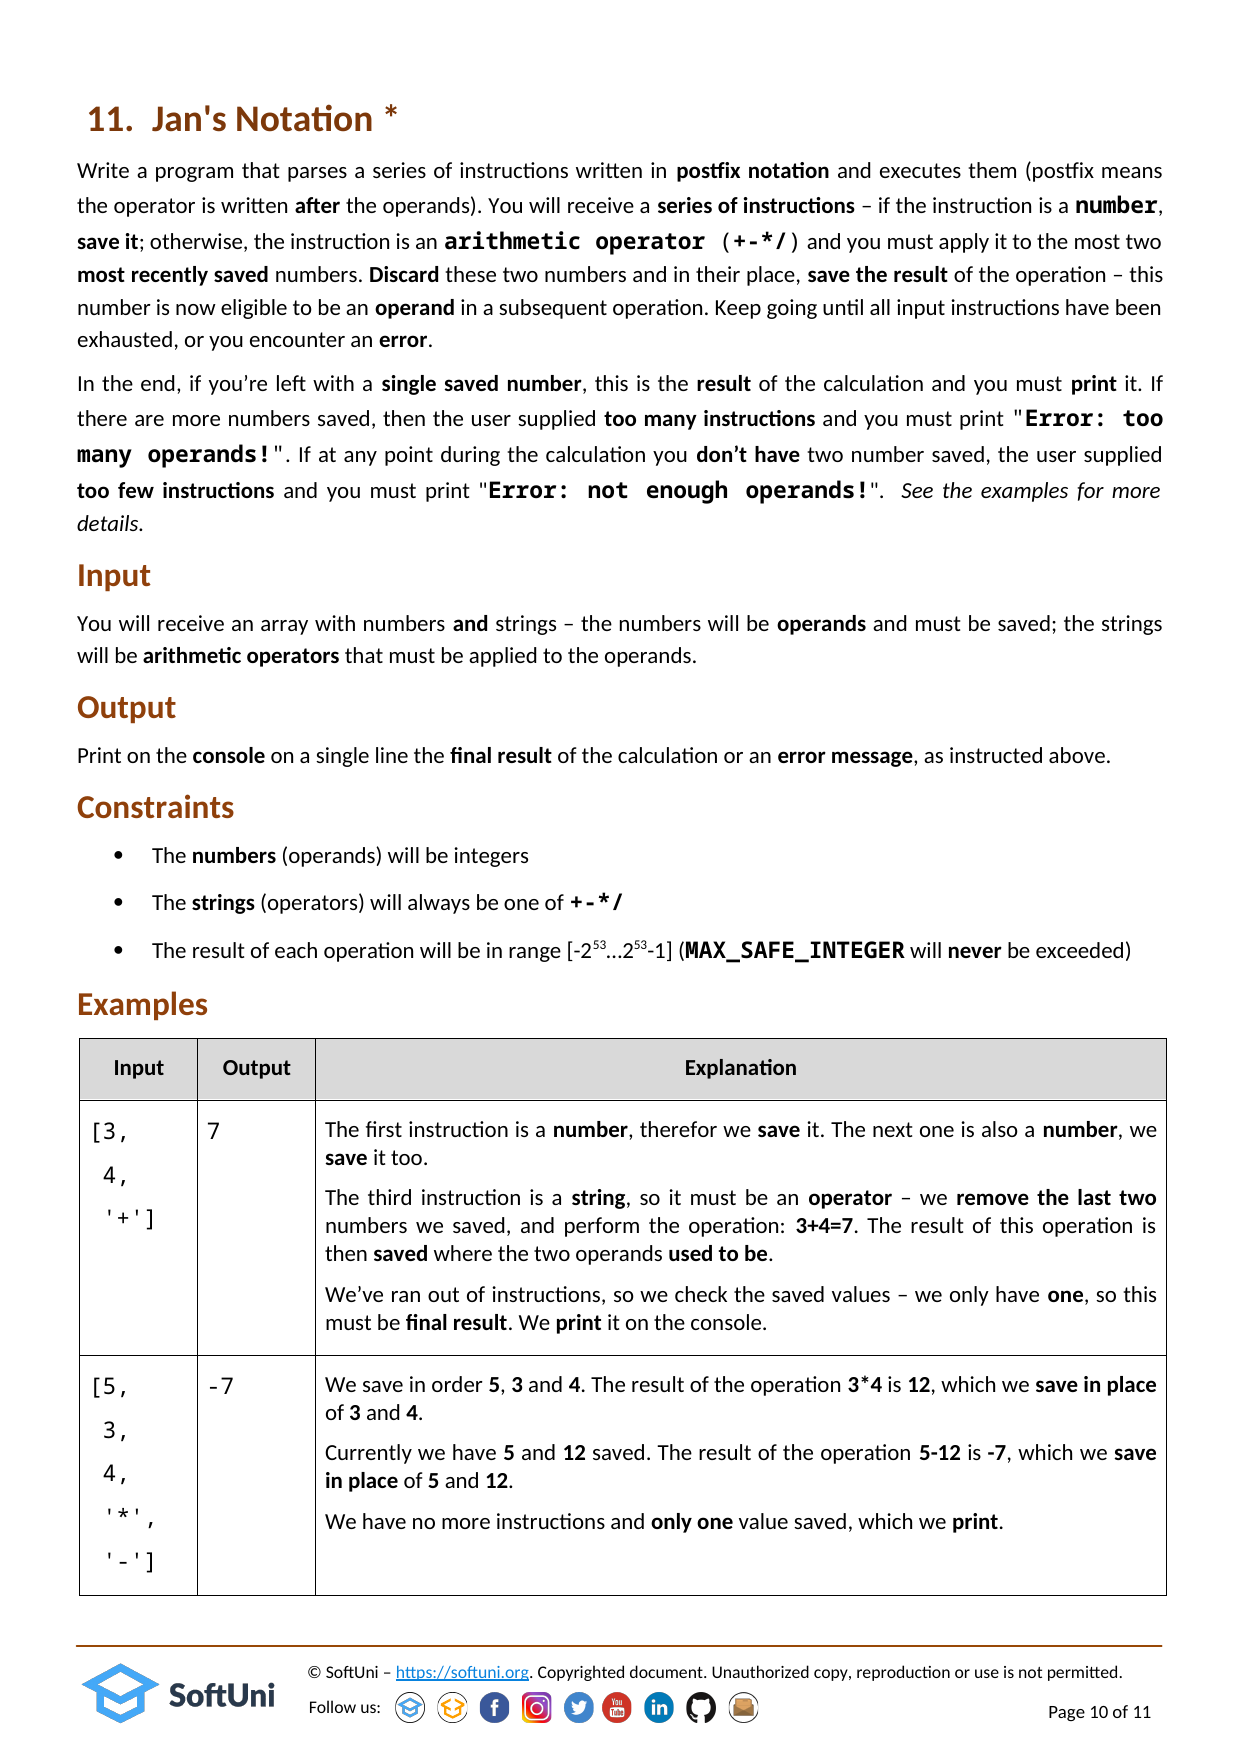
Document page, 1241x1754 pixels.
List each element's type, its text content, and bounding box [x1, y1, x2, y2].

text Input [77, 554, 1163, 595]
picture [665, 1714, 674, 1723]
picture [564, 1692, 594, 1723]
picture [479, 1692, 510, 1723]
picture [522, 1692, 552, 1723]
table_cell The first instruction is a number, therefor we save it. The next one is also a number, we save it too. The third instruction is a string, so it must be an operator – we remove the last two numbers we saved, and perform the operation: 3+4=7. The result of this operation is then saved where the two operands used to be. We’ve ran out of instructions, so we check the saved values – we only have one, so this must be final result. We print it on the console. [316, 1101, 1166, 1354]
picture [658, 1705, 667, 1714]
text Print on the console on a single line the final result of the calculation or an error message, as instructed above. [77, 741, 1163, 769]
subtitle Jan's Notation * [86, 95, 1163, 141]
table_cell 7 [198, 1101, 315, 1354]
list The result of each operation will be in range [-253…253-1] (MAX_SAFE_INTEGER will never be exceeded) [114, 934, 1163, 966]
table_header Output [198, 1039, 315, 1099]
table_cell [5, 3, 4, '*', '-'] [80, 1356, 197, 1594]
list The strings (operators) will always be one of +-*/ [114, 886, 1163, 917]
list The numbers (operands) will be integers [114, 841, 1163, 869]
picture [395, 1692, 425, 1723]
picture [728, 1692, 759, 1723]
picture [665, 1692, 674, 1701]
picture [644, 1692, 653, 1701]
picture [644, 1714, 653, 1723]
text Constraints [77, 786, 1163, 827]
text In the end, if you’re left with a single saved number, this is the result of the calculation and you must print it. If there are more numbers saved, then the user supplied too many instructions and you must print "Error: too many operands!". If at any point during the calculation you don’t have two number saved, the user supplied too few instructions and you must print "Error: not enough operands!". See the examples for more details. [77, 369, 1163, 538]
text Write a program that parses a series of instructions written in postfix notation and executes them (postfix means the operator is written after the operands). You will receive a series of instructions – if the instruction is a number, save it; otherwise, the instruction is an arithmetic operator (+-*/) and you must apply it to the most two most recently saved numbers. Discard these two numbers and in their place, save the result of the operation – this number is now eligible to be an operand in a subsequent operation. Keep going until all input instructions have been exhausted, or you encounter an error. [77, 156, 1163, 353]
table_cell We save in order 5, 3 and 4. The result of the operation 3*4 is 12, which we save in place of 3 and 4. Currently we have 5 and 12 saved. The result of the operation 5-12 is -7, which we save in place of 5 and 12. We have no more instructions and only one value saved, which we print. [316, 1356, 1166, 1594]
text Output [77, 686, 1163, 727]
table_cell [3, 4, '+'] [80, 1101, 197, 1354]
picture [602, 1692, 632, 1723]
picture [437, 1692, 468, 1723]
table_header Explanation [316, 1039, 1166, 1099]
text You will receive an array with numbers and strings – the numbers will be operands and must be saved; the strings will be arithmetic operators that must be applied to the operands. [77, 609, 1163, 669]
picture [75, 1658, 281, 1729]
table_cell -7 [198, 1356, 315, 1594]
text Examples [77, 983, 1163, 1023]
picture [686, 1692, 716, 1723]
table_header Input [80, 1039, 197, 1099]
